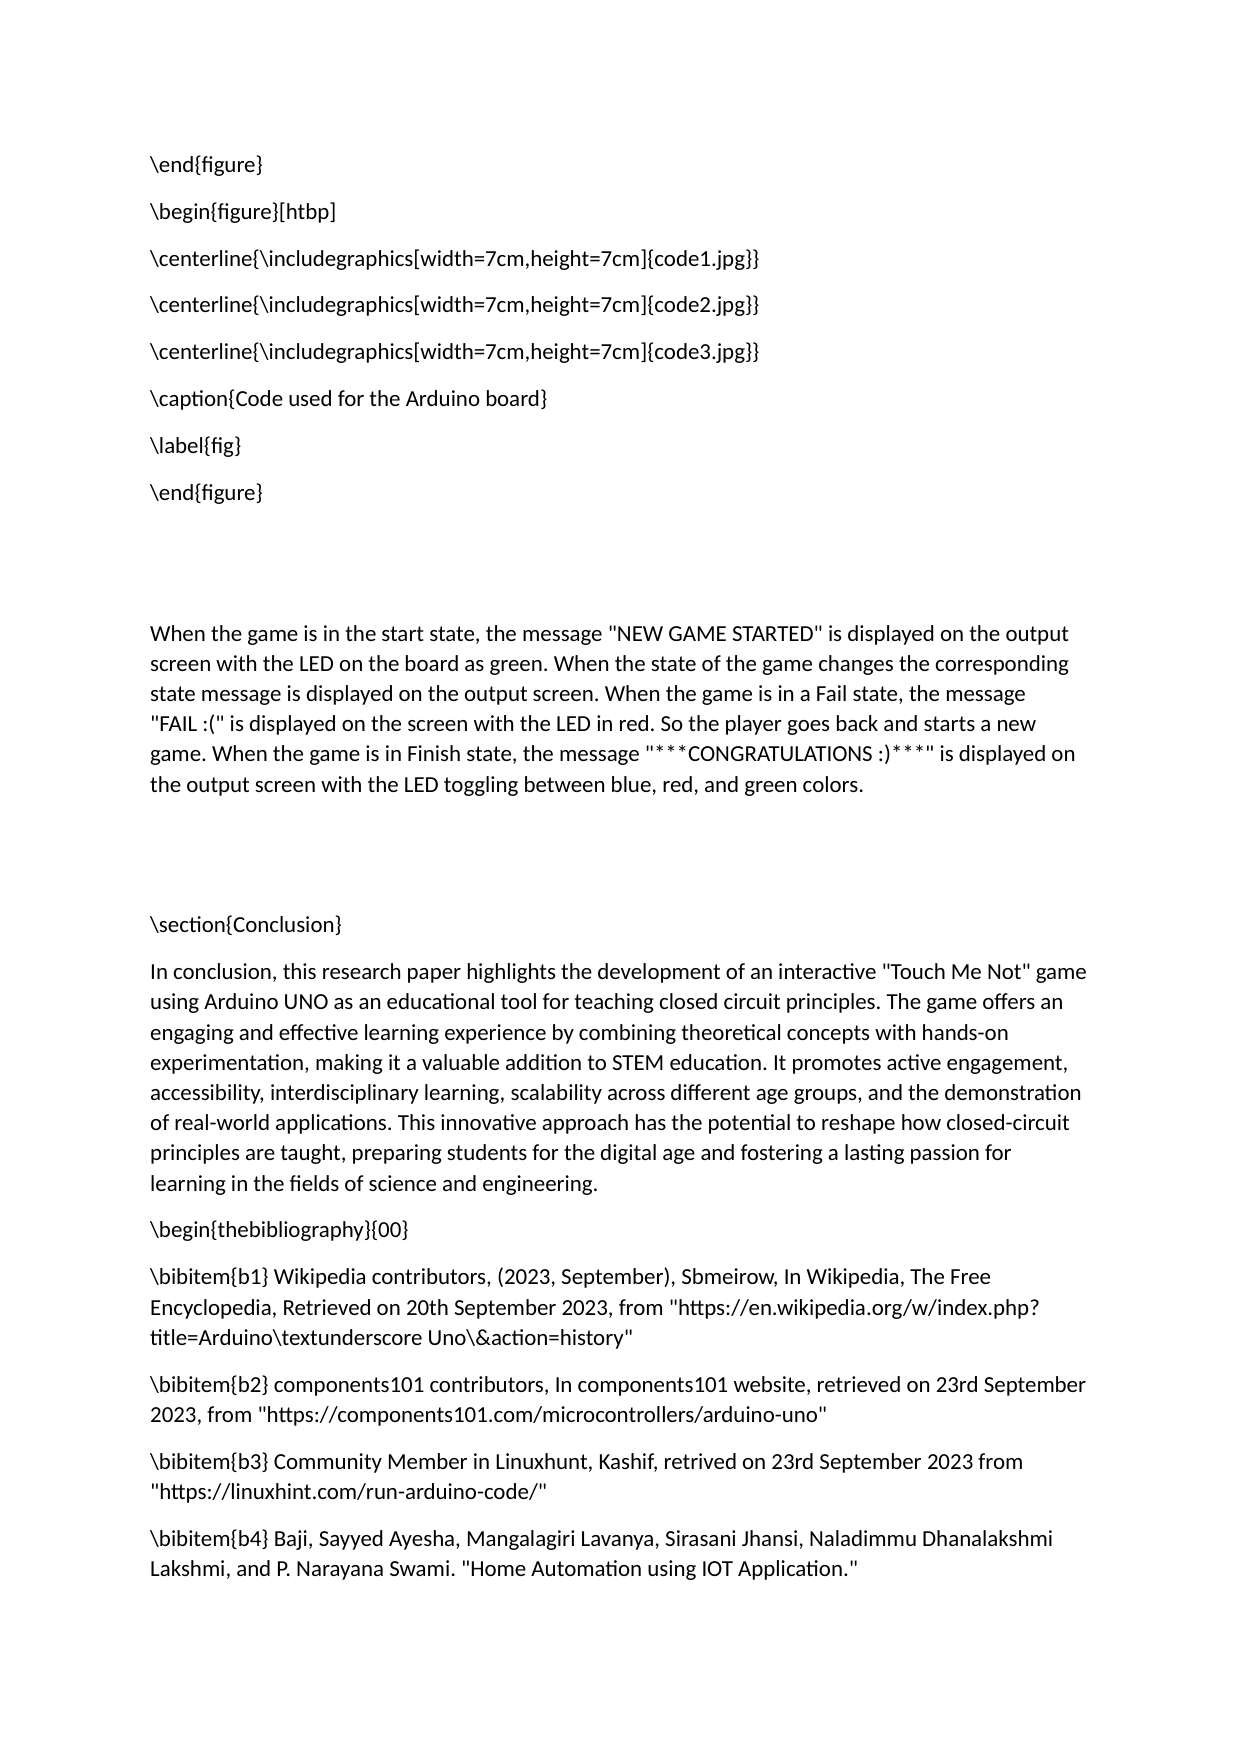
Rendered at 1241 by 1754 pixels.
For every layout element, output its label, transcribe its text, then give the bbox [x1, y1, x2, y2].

text \caption{Code used for the Arduino board} [150, 384, 1090, 412]
text \end{figure} [150, 150, 1090, 178]
text \bibitem{b4} Baji, Sayyed Ayesha, Mangalagiri Lavanya, Sirasani Jhansi, Naladimmu Dhanalakshmi Lakshmi, and P. Narayana Swami. "Home Automation using IOT Application." [150, 1524, 1090, 1582]
text \bibitem{b3} Community Member in Linuxhunt, Kashif, retrived on 23rd September 2023 from "https://linuxhint.com/run-arduino-code/" [150, 1447, 1090, 1505]
text \end{figure} [150, 478, 1090, 506]
text \label{fig} [150, 431, 1090, 459]
text In conclusion, this research paper highlights the development of an interactive "Touch Me Not" game using Arduino UNO as an educational tool for teaching closed circuit principles. The game offers an engaging and effective learning experience by combining theoretical concepts with hands-on experimentation, making it a valuable addition to STEM education. It promotes active engagement, accessibility, interdisciplinary learning, scalability across different age groups, and the demonstration of real-world applications. This innovative approach has the potential to reshape how closed-circuit principles are taught, preparing students for the digital age and fostering a lasting passion for learning in the fields of science and engineering. [150, 957, 1090, 1197]
text \begin{thebibliography}{00} [150, 1216, 1090, 1244]
text When the game is in the start state, the message "NEW GAME STARTED" is displayed on the output screen with the LED on the board as green. When the state of the game changes the corresponding state message is displayed on the output screen. When the game is in a Fail state, the message "FAIL :(" is displayed on the screen with the LED in red. So the player goes back and starts a new game. When the game is in Finish state, the message "***CONGRATULATIONS :)***" is displayed on the output screen with the LED toggling between blue, red, and green colors. [150, 619, 1090, 798]
text \centerline{\includegraphics[width=7cm,height=7cm]{code2.jpg}} [150, 291, 1090, 319]
text \begin{figure}[htbp] [150, 197, 1090, 225]
text \bibitem{b2} components101 contributors, In components101 website, retrieved on 23rd September 2023, from "https://components101.com/microcontrollers/arduino-uno" [150, 1370, 1090, 1428]
text \section{Conclusion} [150, 910, 1090, 938]
text \bibitem{b1} Wikipedia contributors, (2023, September), Sbmeirow, In Wikipedia, The Free Encyclopedia, Retrieved on 20th September 2023, from "https://en.wikipedia.org/w/index.php?title=Arduino\textunderscore Uno\&action=history" [150, 1262, 1090, 1351]
text \centerline{\includegraphics[width=7cm,height=7cm]{code1.jpg}} [150, 244, 1090, 272]
text \centerline{\includegraphics[width=7cm,height=7cm]{code3.jpg}} [150, 337, 1090, 366]
